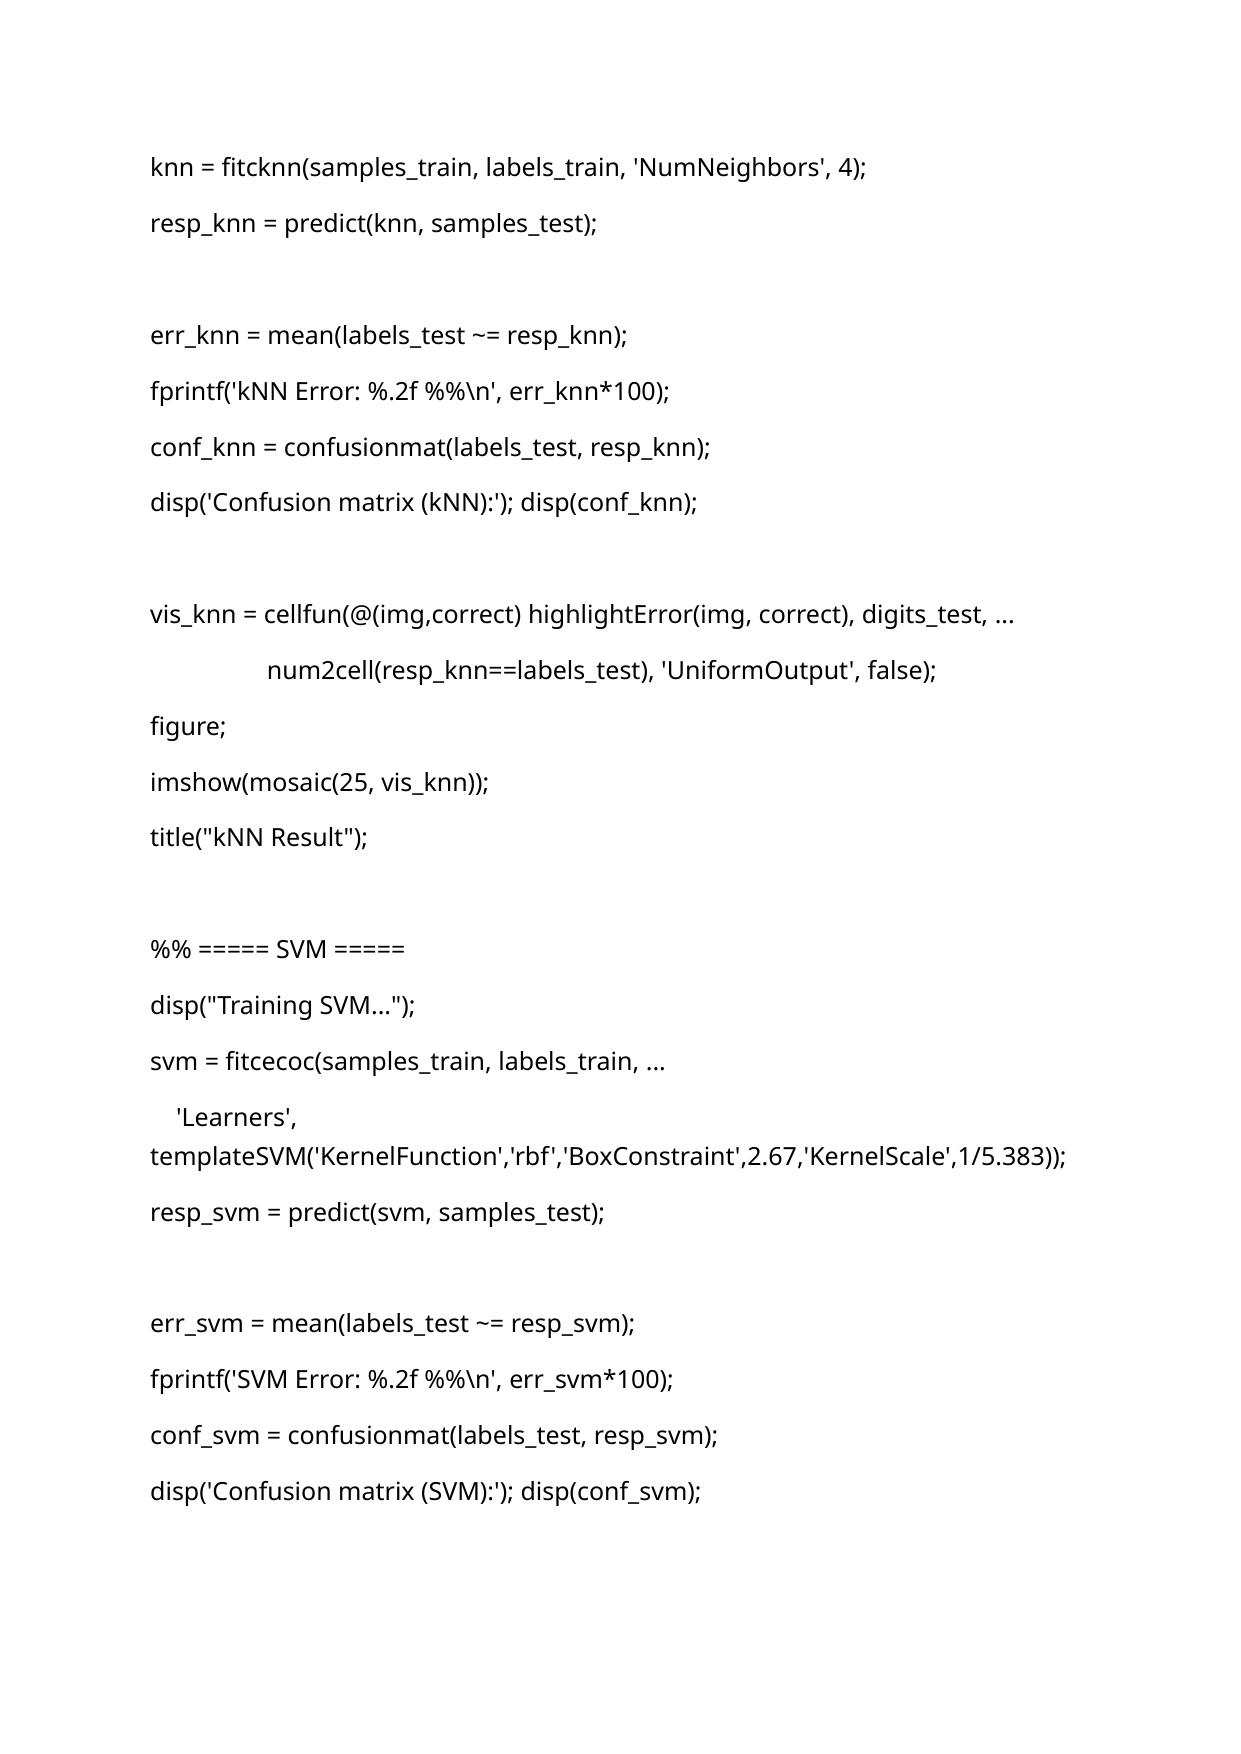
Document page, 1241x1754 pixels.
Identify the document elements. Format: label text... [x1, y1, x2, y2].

text resp_knn = predict(knn, samples_test); [150, 206, 1090, 240]
text imshow(mosaic(25, vis_knn)); [150, 764, 1090, 798]
text figure; [150, 708, 1090, 742]
text resp_svm = predict(svm, samples_test); [150, 1194, 1090, 1228]
text fprintf('SVM Error: %.2f %%\n', err_svm*100); [150, 1362, 1090, 1396]
text disp("Training SVM..."); [150, 987, 1090, 1022]
text err_svm = mean(labels_test ~= resp_svm); [150, 1306, 1090, 1340]
text title("kNN Result"); [150, 820, 1090, 854]
text knn = fitcknn(samples_train, labels_train, 'NumNeighbors', 4); [150, 150, 1090, 184]
text 'Learners', templateSVM('KernelFunction','rbf','BoxConstraint',2.67,'KernelScale',1/5.383)); [150, 1099, 1090, 1172]
text disp('Confusion matrix (SVM):'); disp(conf_svm); [150, 1473, 1090, 1507]
text num2cell(resp_knn==labels_test), 'UniformOutput', false); [150, 652, 1090, 687]
text fprintf('kNN Error: %.2f %%\n', err_knn*100); [150, 373, 1090, 407]
text err_knn = mean(labels_test ~= resp_knn); [150, 317, 1090, 352]
text conf_svm = confusionmat(labels_test, resp_svm); [150, 1417, 1090, 1452]
text disp('Confusion matrix (kNN):'); disp(conf_knn); [150, 485, 1090, 519]
text vis_knn = cellfun(@(img,correct) highlightError(img, correct), digits_test, ... [150, 597, 1090, 631]
text %% ===== SVM ===== [150, 932, 1090, 966]
text conf_knn = confusionmat(labels_test, resp_knn); [150, 429, 1090, 463]
text svm = fitcecoc(samples_train, labels_train, ... [150, 1043, 1090, 1077]
